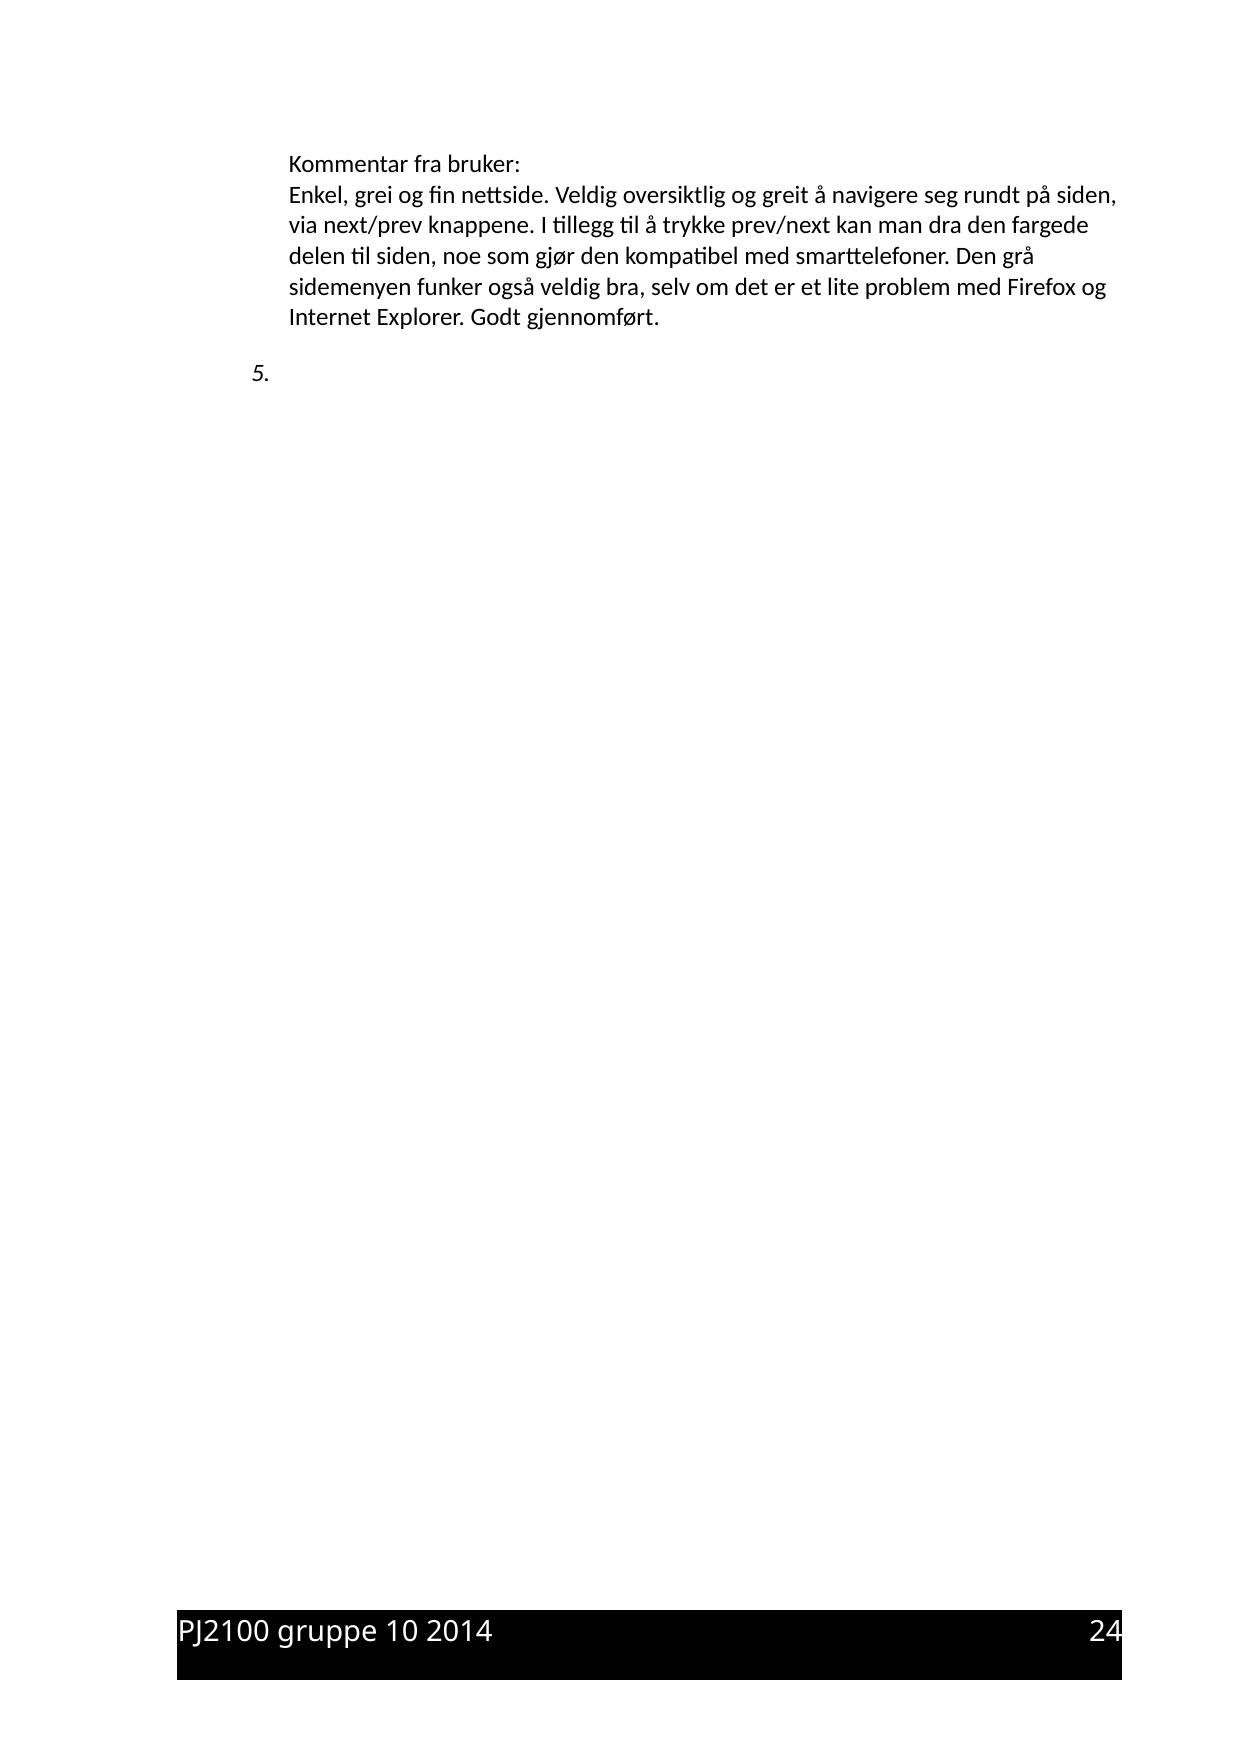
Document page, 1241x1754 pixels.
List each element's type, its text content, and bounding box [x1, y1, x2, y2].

list Enkel, grei og fin nettside. Veldig oversiktlig og greit å navigere seg rundt på siden, via next/prev knappene. I tillegg til å trykke prev/next kan man dra den fargede delen til siden, noe som gjør den kompatibel med smarttelefoner. Den grå sidemenyen funker også veldig bra, selv om det er et lite problem med Firefox og Internet Explorer. Godt gjennomført. [288, 179, 1122, 332]
list Kommentar fra bruker: [288, 149, 1122, 179]
